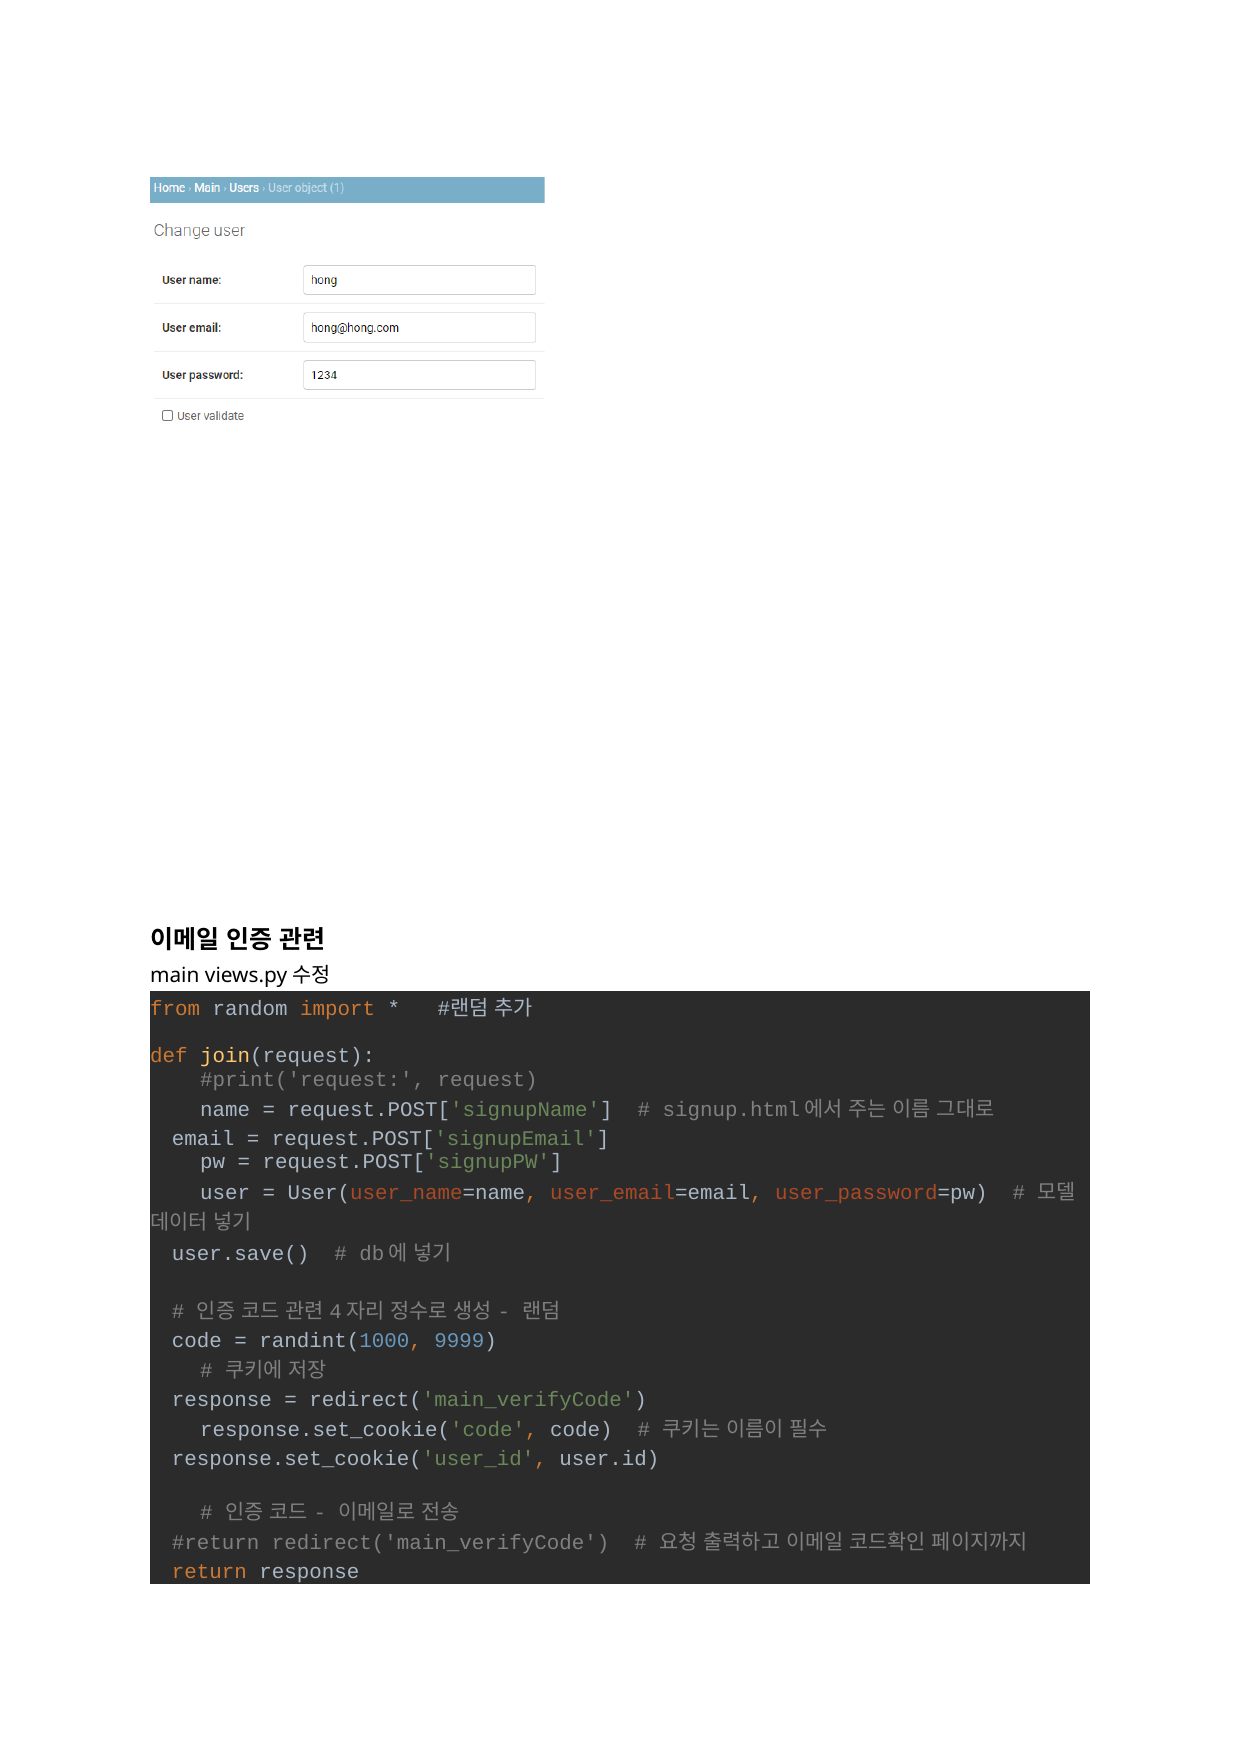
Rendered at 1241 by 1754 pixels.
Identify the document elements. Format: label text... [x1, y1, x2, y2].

text from random import * #랜덤 추가 [150, 991, 1090, 1022]
text 이메일 인증 관련 [150, 919, 1090, 956]
text main views.py 수정 [150, 958, 1090, 989]
text def join(request): #print('request:', request) name = request.POST['signupName'] # signup.html에서 주는 이름 그대로 email = request.POST['signupEmail'] pw = request.POST['signupPW'] user = User(user_name=name, user_email=email, user_password=pw) # 모델 데이터 넣기 user.save() # db에 넣기 # 인증 코드 관련 4자리 정수로 생성 - 랜덤 code = randint(1000, 9999) # 쿠키에 저장 response = redirect('main_verifyCode') response.set_cookie('code', code) # 쿠키는 이름이 필수 response.set_cookie('user_id', user.id) # 인증 코드 - 이메일로 전송 #return redirect('main_verifyCode') # 요청 출력하고 이메일 코드확인 페이지까지 return response [150, 1045, 1090, 1584]
picture [150, 177, 545, 428]
